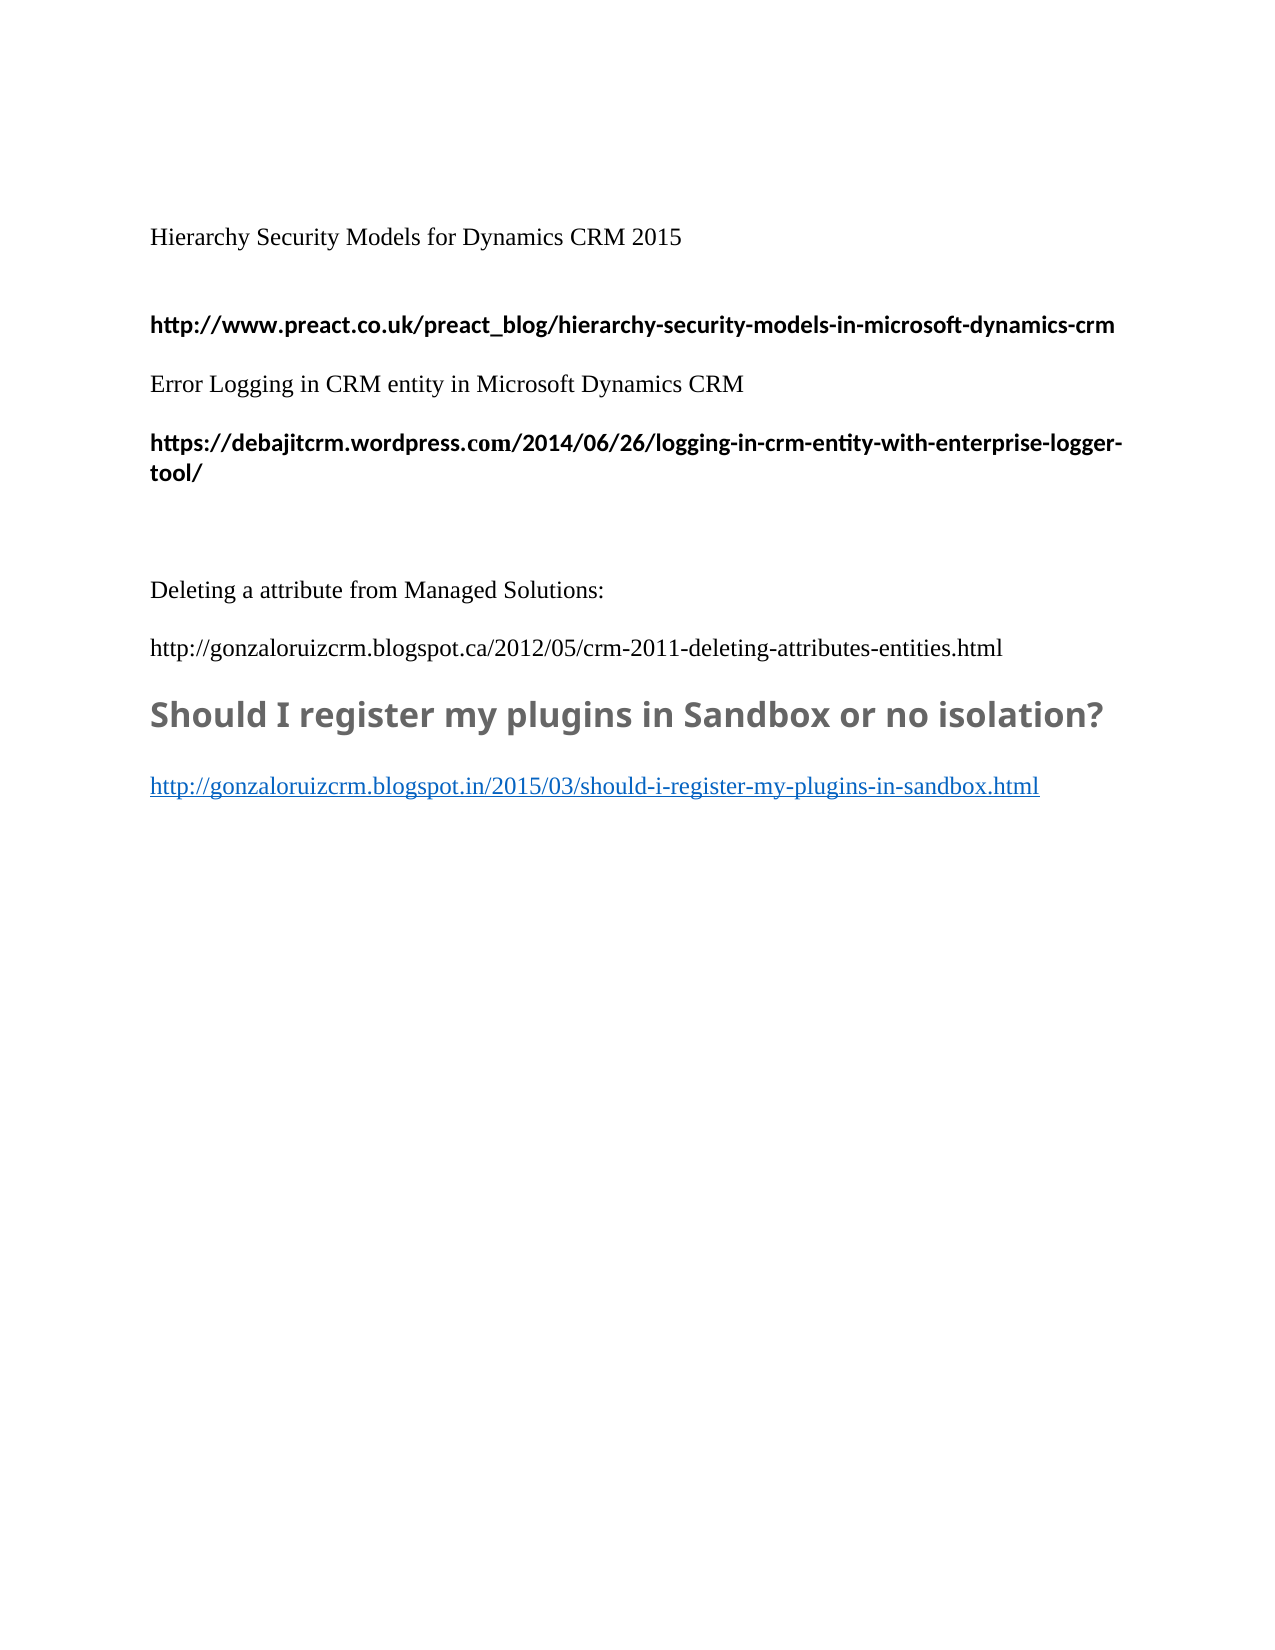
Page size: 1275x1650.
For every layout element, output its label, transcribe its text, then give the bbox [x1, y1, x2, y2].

text Deleting a attribute from Managed Solutions: [150, 575, 1125, 604]
text http://gonzaloruizcrm.blogspot.in/2015/03/should-i-register-my-plugins-in-sandbox.html [150, 771, 1125, 799]
text Error Logging in CRM entity in Microsoft Dynamics CRM [150, 369, 1125, 398]
text Hierarchy Security Models for Dynamics CRM 2015 [150, 222, 1125, 251]
subtitle Should I register my plugins in Sandbox or no isolation? [150, 691, 1125, 738]
text http://www.preact.co.uk/preact_blog/hierarchy-security-models-in-microsoft-dynamics-crm [150, 309, 1125, 340]
text https://debajitcrm.wordpress.com/2014/06/26/logging-in-crm-entity-with-enterprise-logger-tool/ [150, 427, 1125, 488]
text http://gonzaloruizcrm.blogspot.ca/2012/05/crm-2011-deleting-attributes-entities.html [150, 633, 1125, 662]
